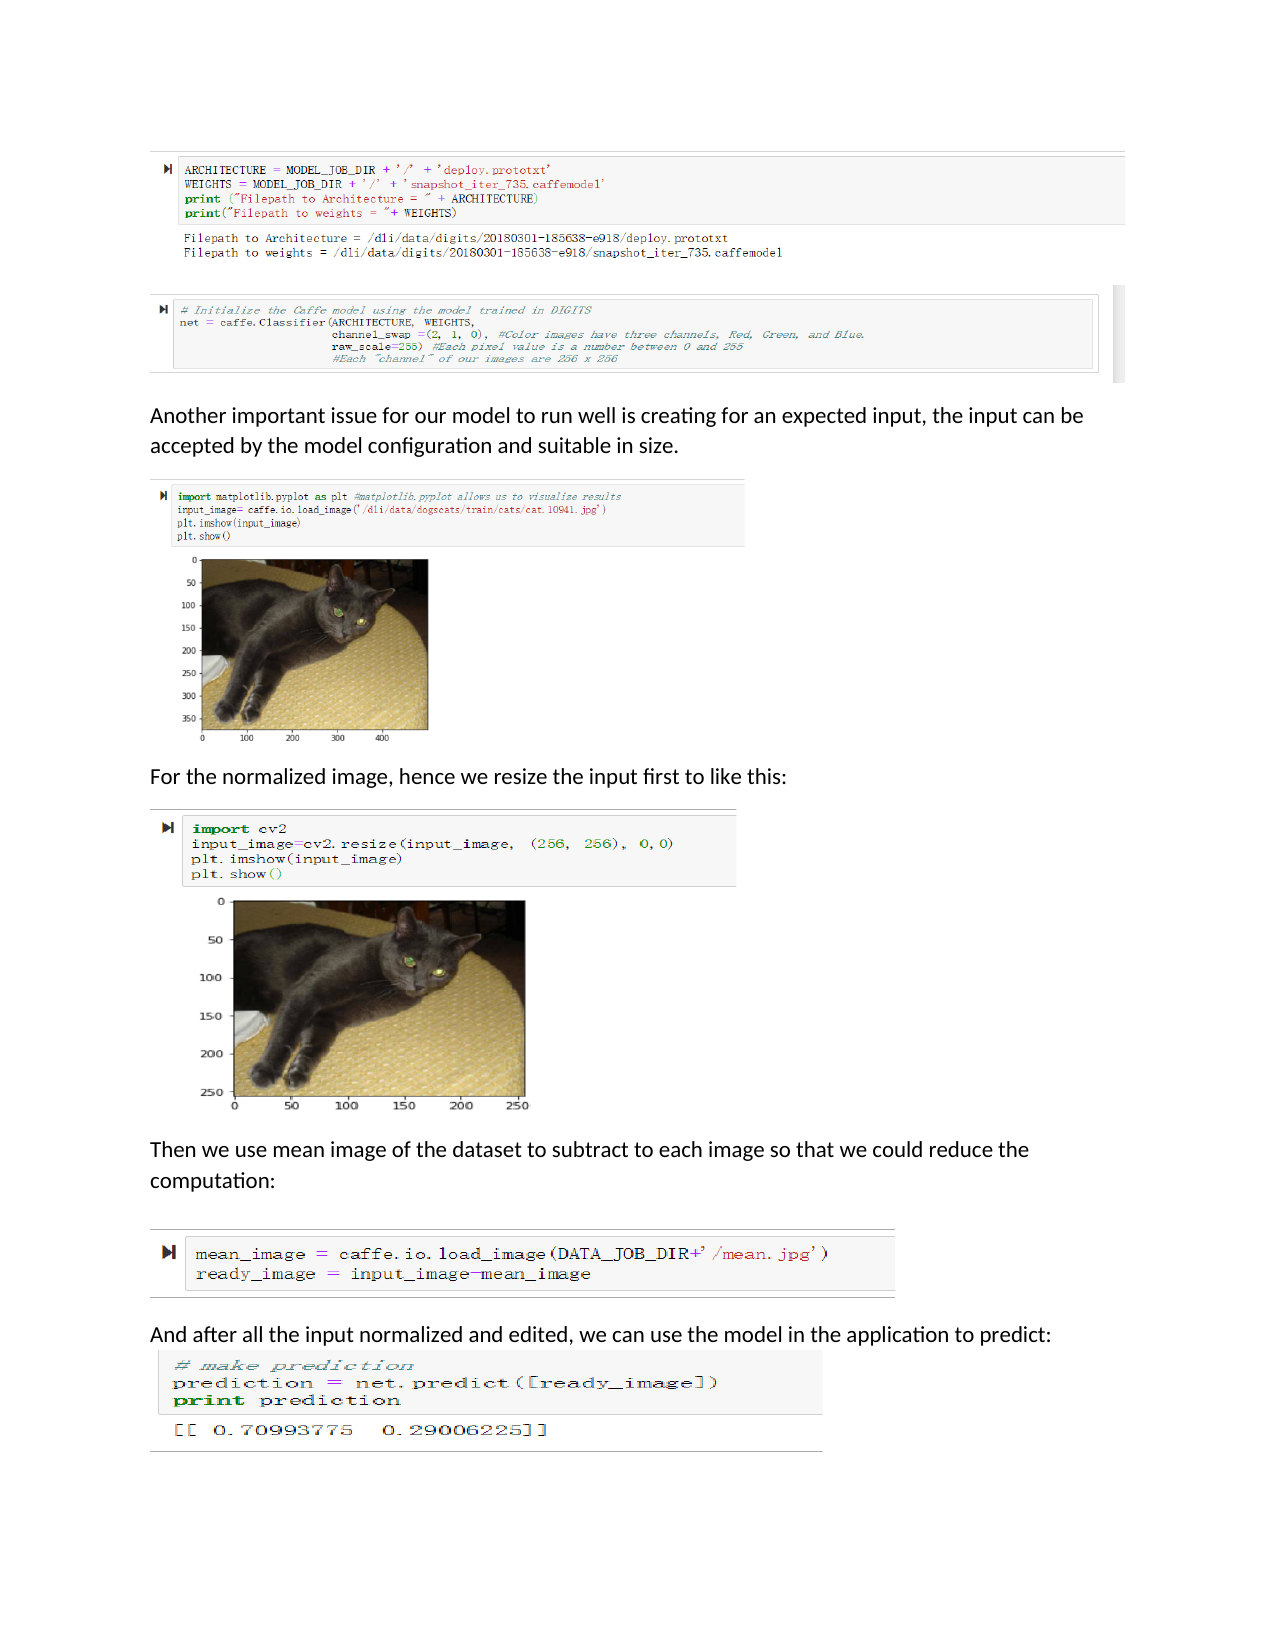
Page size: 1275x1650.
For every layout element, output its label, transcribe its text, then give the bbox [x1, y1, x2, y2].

picture [150, 1350, 823, 1458]
picture [150, 478, 745, 744]
text For the normalized image, hence we resize the input first to like this: [150, 762, 1125, 790]
picture [150, 150, 1125, 267]
picture [150, 285, 1125, 383]
picture [150, 809, 737, 1117]
text Another important issue for our model to run well is creating for an expected input, the input can be accepted by the model configuration and suitable in size. [150, 401, 1125, 460]
text Then we use mean image of the dataset to subtract to each image so that we could reduce the computation: [150, 1136, 1125, 1194]
picture [150, 1212, 896, 1302]
